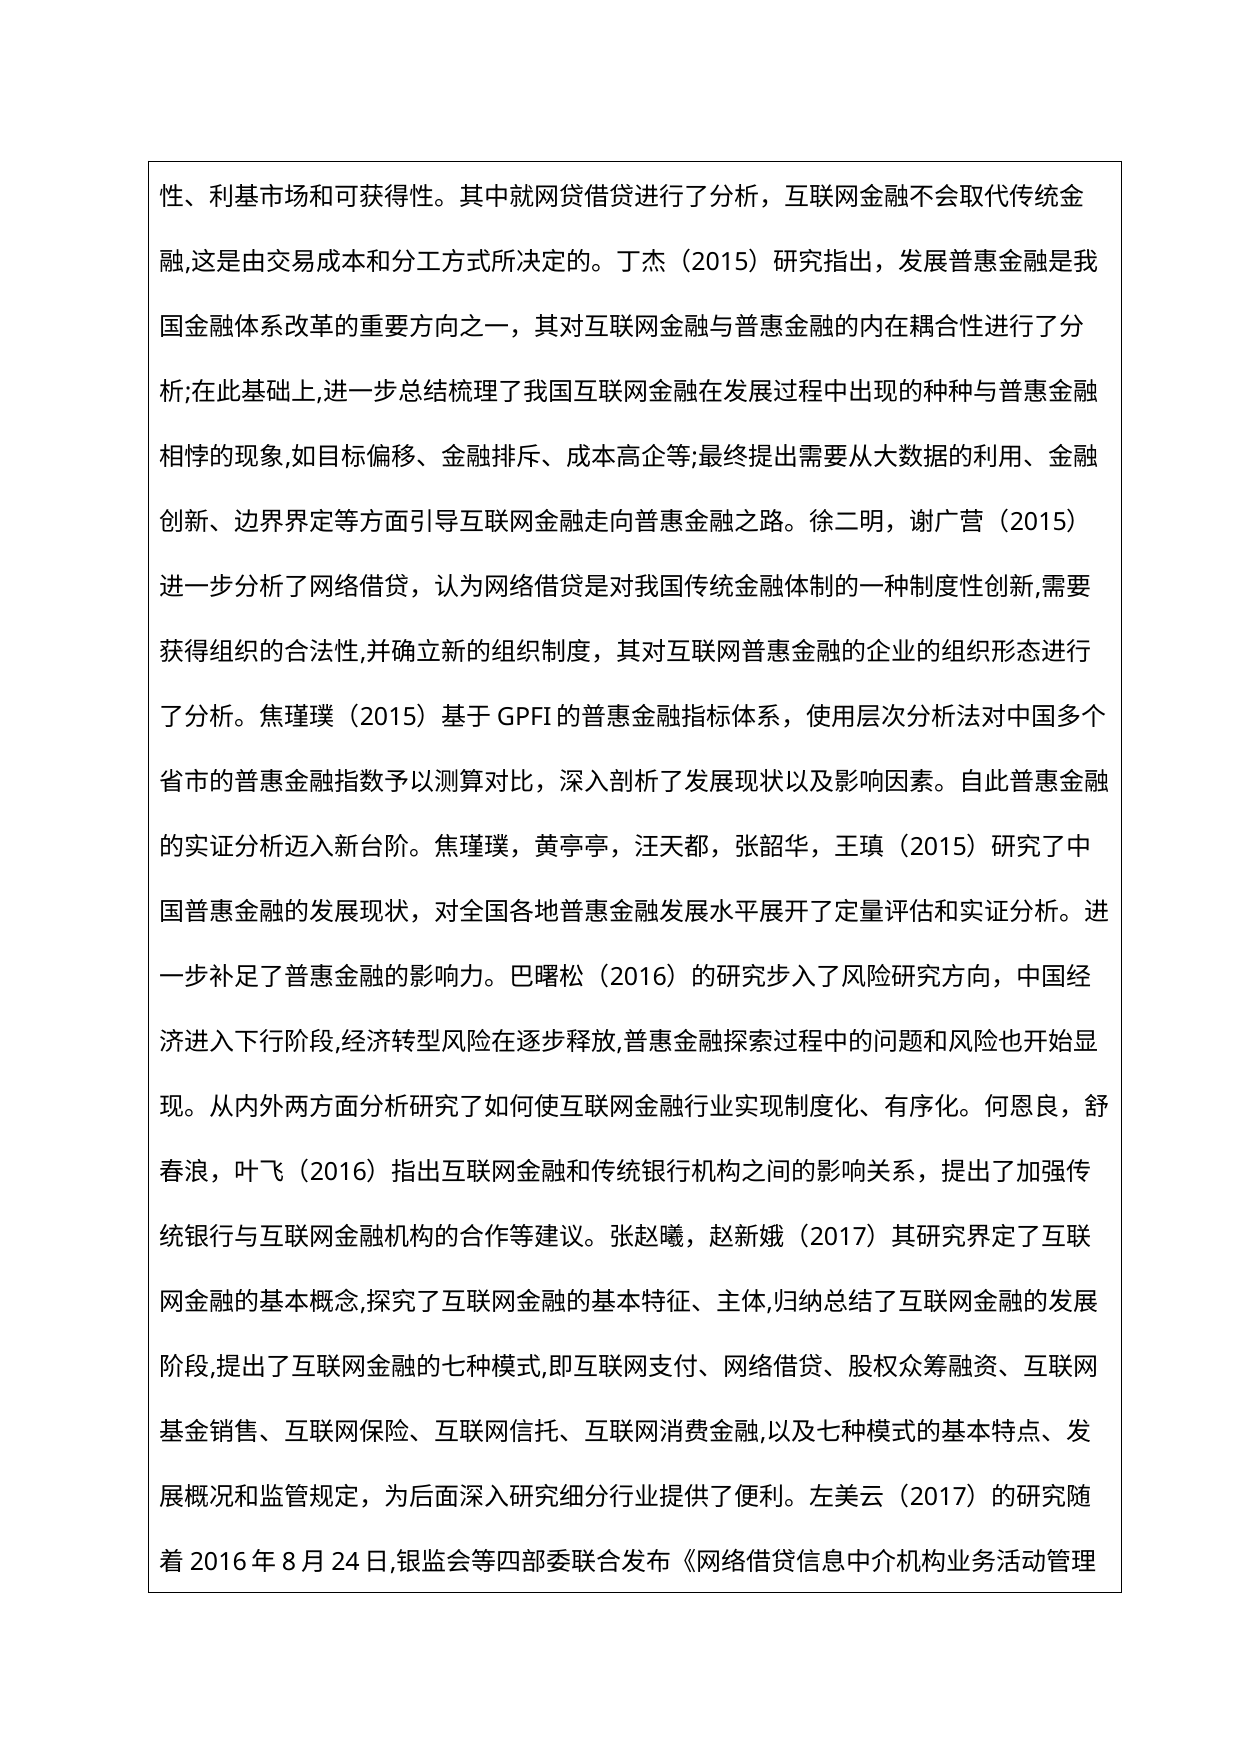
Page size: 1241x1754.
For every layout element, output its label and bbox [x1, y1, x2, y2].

table_header [149, 162, 1121, 1592]
